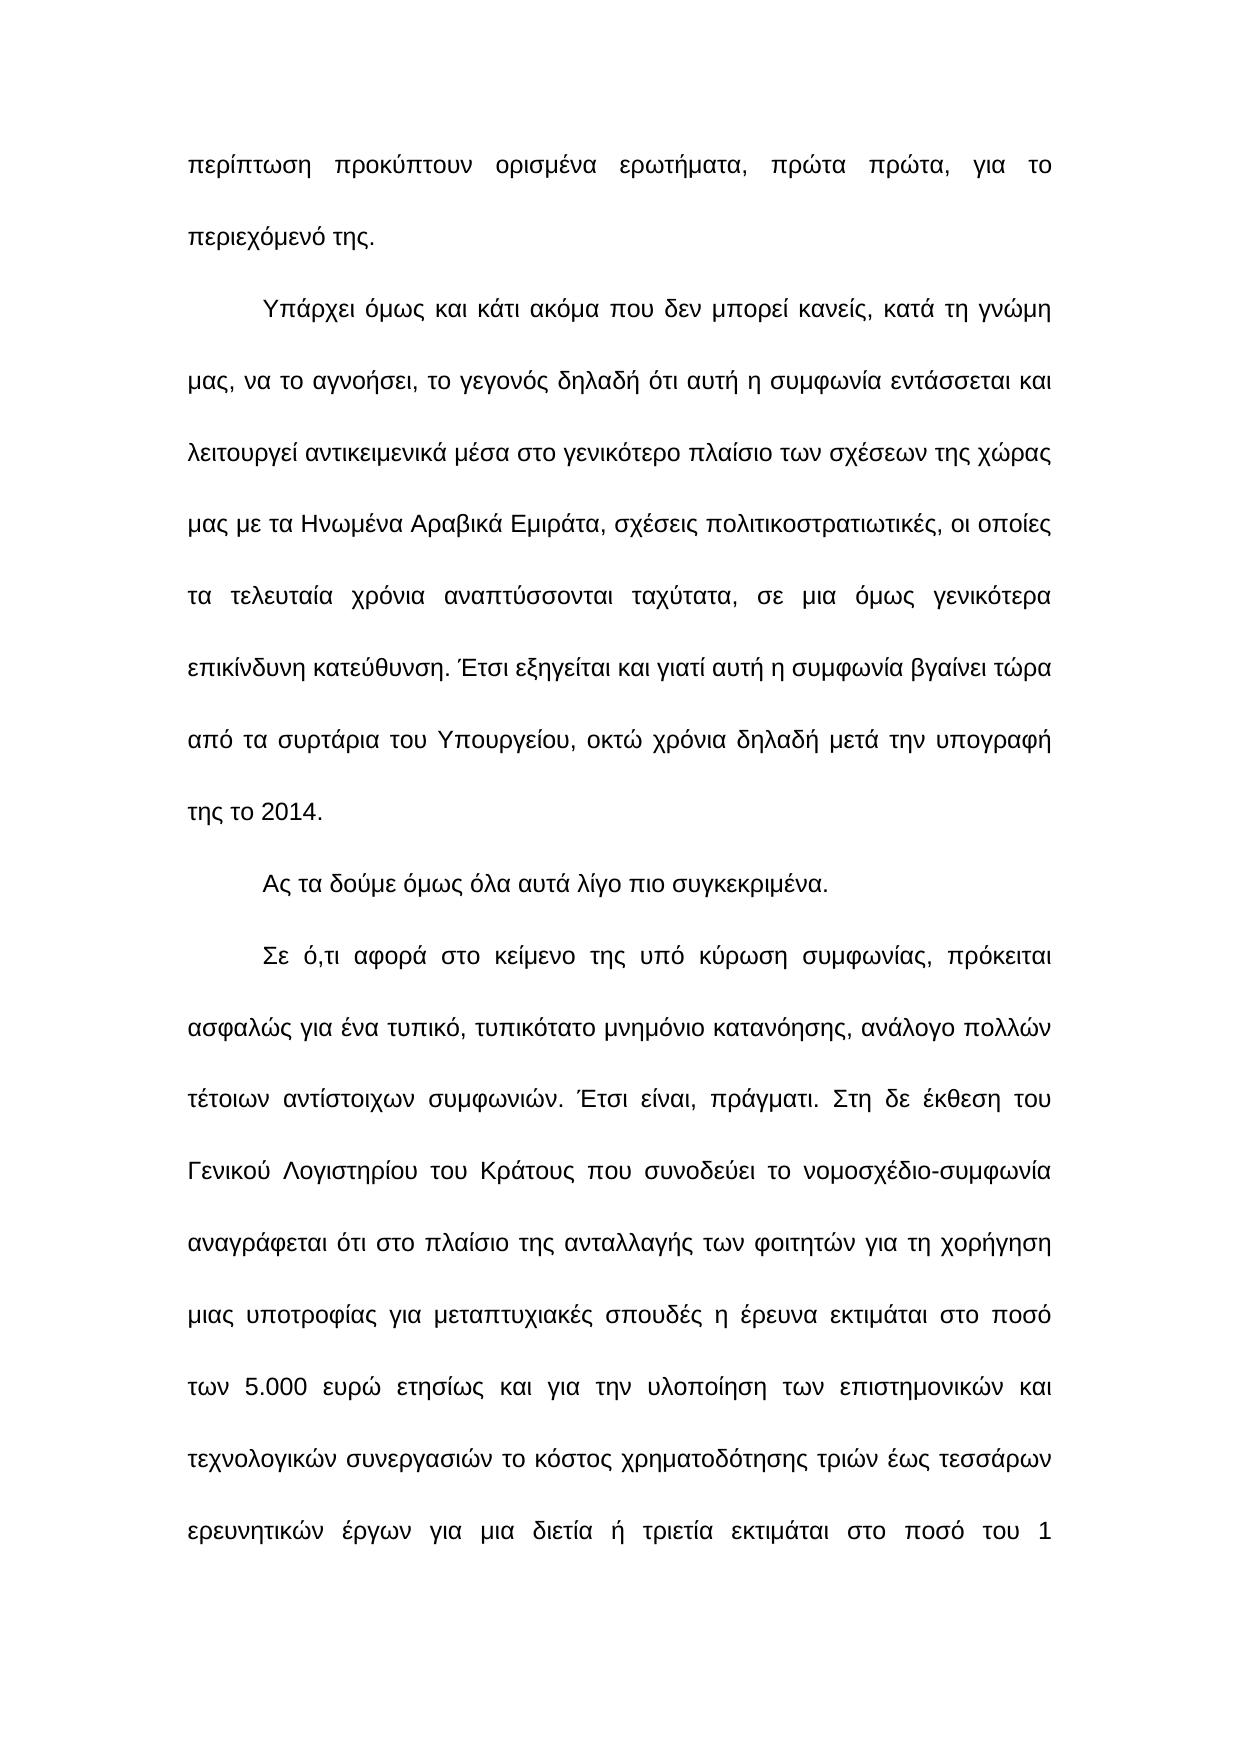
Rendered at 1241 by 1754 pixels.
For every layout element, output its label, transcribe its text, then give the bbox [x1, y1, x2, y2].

text Υπάρχει όμως και κάτι ακόμα που δεν μπορεί κανείς, κατά τη γνώμη μας, να το αγνοήσει, το γεγονός δηλαδή ότι αυτή η συμφωνία εντάσσεται και λειτουργεί αντικειμενικά μέσα στο γενικότερο πλαίσιο των σχέσεων της χώρας μας με τα Ηνωμένα Αραβικά Εμιράτα, σχέσεις πολιτικοστρατιωτικές, οι οποίες τα τελευταία χρόνια αναπτύσσονται ταχύτατα, σε μια όμως γενικότερα επικίνδυνη κατεύθυνση. Έτσι εξηγείται και γιατί αυτή η συμφωνία βγαίνει τώρα από τα συρτάρια του Υπουργείου, οκτώ χρόνια δηλαδή μετά την υπογραφή της το 2014. [187, 294, 1053, 826]
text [187, 941, 1053, 1544]
text Ας τα δούμε όμως όλα αυτά λίγο πιο συγκεκριμένα. [187, 869, 1053, 897]
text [187, 150, 1053, 251]
